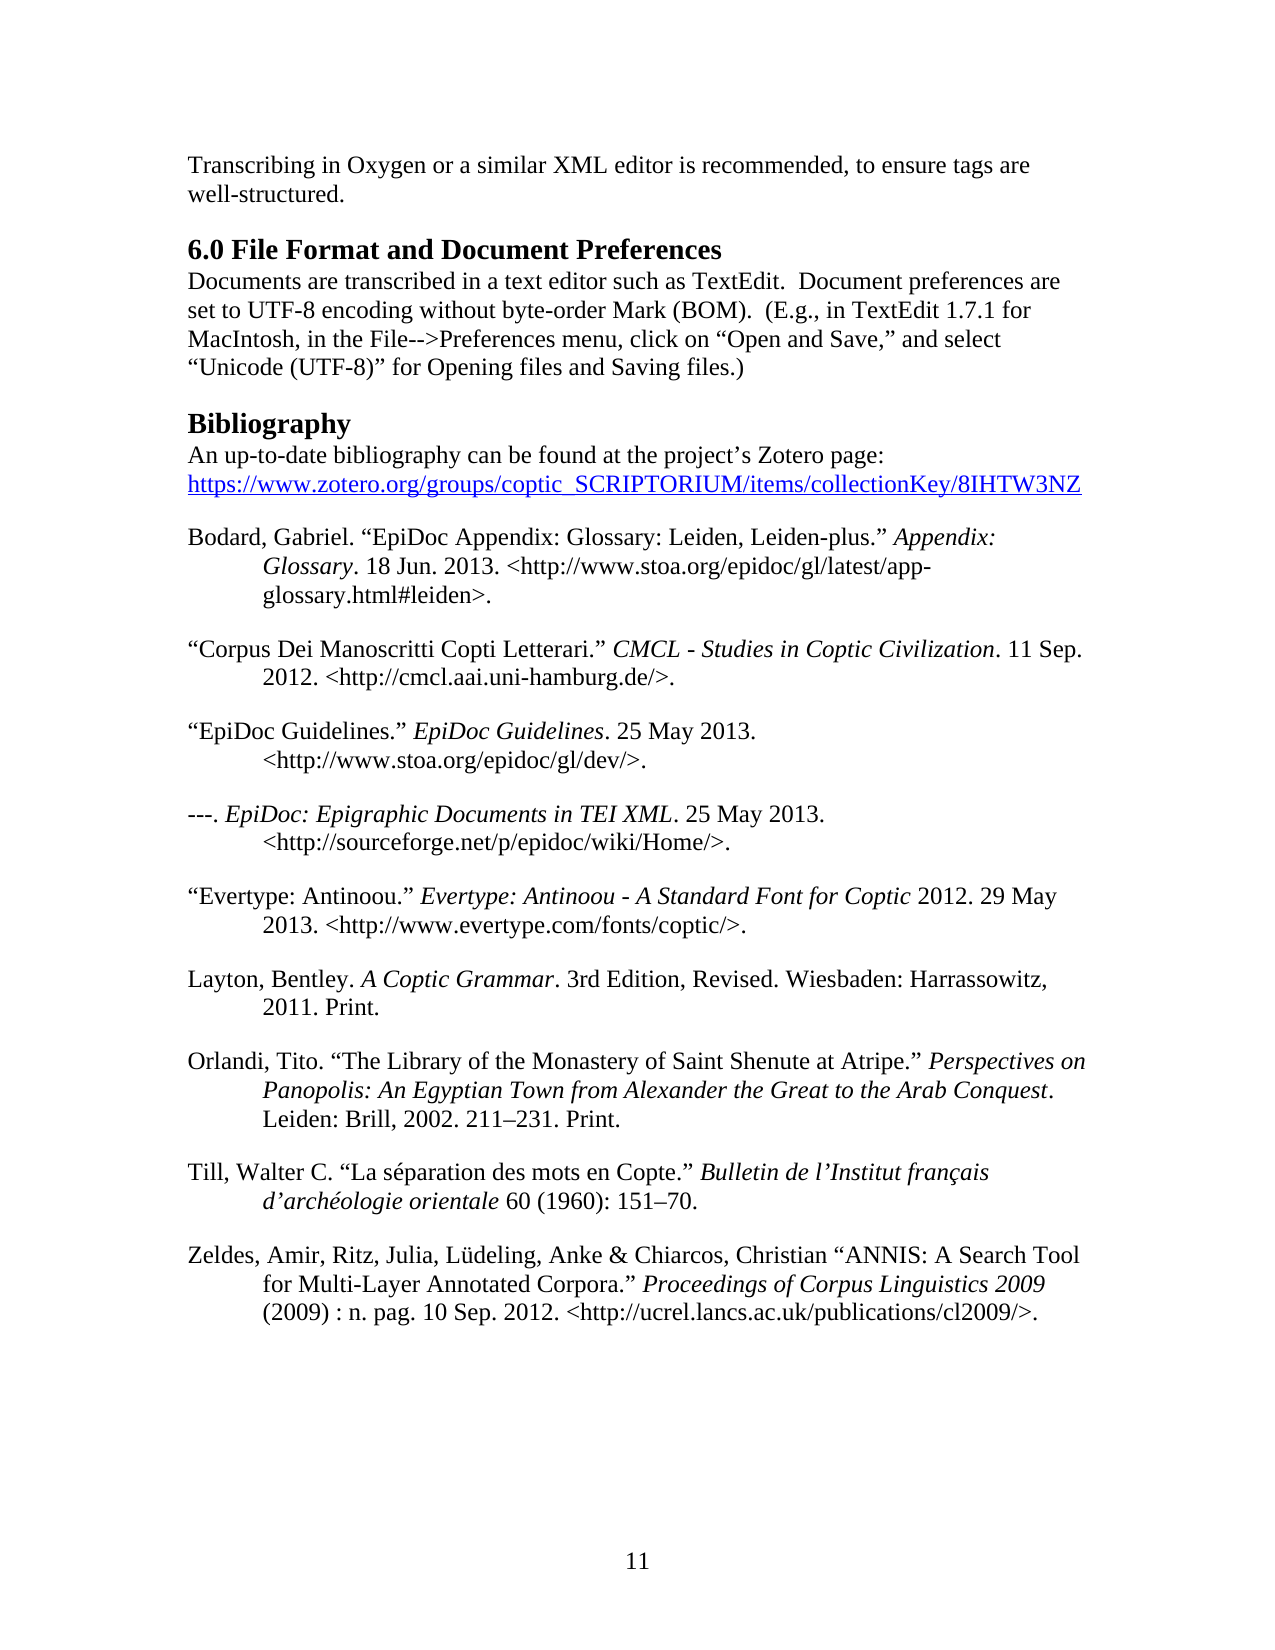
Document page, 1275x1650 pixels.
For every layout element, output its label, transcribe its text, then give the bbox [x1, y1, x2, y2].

text Orlandi, Tito. “The Library of the Monastery of Saint Shenute at Atripe.” Perspectives on Panopolis: An Egyptian Town from Alexander the Great to the Arab Conquest. Leiden: Brill, 2002. 211–231. Print. [187, 1046, 1087, 1132]
text Transcribing in Oxygen or a similar XML editor is recommended, to ensure tags are well-structured. [187, 150, 1087, 207]
subtitle 6.0 File Format and Document Preferences [187, 232, 1087, 266]
text An up-to-date bibliography can be found at the project’s Zotero page: https://www.zotero.org/groups/coptic_SCRIPTORIUM/items/collectionKey/8IHTW3NZ [187, 440, 1087, 497]
text Till, Walter C. “La séparation des mots en Copte.” Bulletin de l’Institut français d’archéologie orientale 60 (1960): 151–70. [187, 1157, 1087, 1215]
text Zeldes, Amir, Ritz, Julia, Lüdeling, Anke & Chiarcos, Christian “ANNIS: A Search Tool for Multi-Layer Annotated Corpora.” Proceedings of Corpus Linguistics 2009 (2009) : n. pag. 10 Sep. 2012. <http://ucrel.lancs.ac.uk/publications/cl2009/>. [187, 1240, 1087, 1326]
text ---. EpiDoc: Epigraphic Documents in TEI XML. 25 May 2013. <http://sourceforge.net/p/epidoc/wiki/Home/>. [187, 799, 1087, 856]
text Documents are transcribed in a text editor such as TextEdit. Document preferences are set to UTF-8 encoding without byte-order Mark (BOM). (E.g., in TextEdit 1.7.1 for MacIntosh, in the File-->Preferences menu, click on “Open and Save,” and select “Unicode (UTF-8)” for Opening files and Saving files.) [187, 266, 1087, 381]
text Bodard, Gabriel. “EpiDoc Appendix: Glossary: Leiden, Leiden-plus.” Appendix: Glossary. 18 Jun. 2013. <http://www.stoa.org/epidoc/gl/latest/app-glossary.html#leiden>. [187, 522, 1087, 609]
text “Evertype: Antinoou.” Evertype: Antinoou - A Standard Font for Coptic 2012. 29 May 2013. <http://www.evertype.com/fonts/coptic/>. [187, 881, 1087, 939]
text “EpiDoc Guidelines.” EpiDoc Guidelines. 25 May 2013. <http://www.stoa.org/epidoc/gl/dev/>. [187, 716, 1087, 774]
subtitle Bibliography [187, 406, 1087, 440]
text Layton, Bentley. A Coptic Grammar. 3rd Edition, Revised. Wiesbaden: Harrassowitz, 2011. Print. [187, 964, 1087, 1021]
text “Corpus Dei Manoscritti Copti Letterari.” CMCL - Studies in Coptic Civilization. 11 Sep. 2012. <http://cmcl.aai.uni-hamburg.de/>. [187, 634, 1087, 691]
